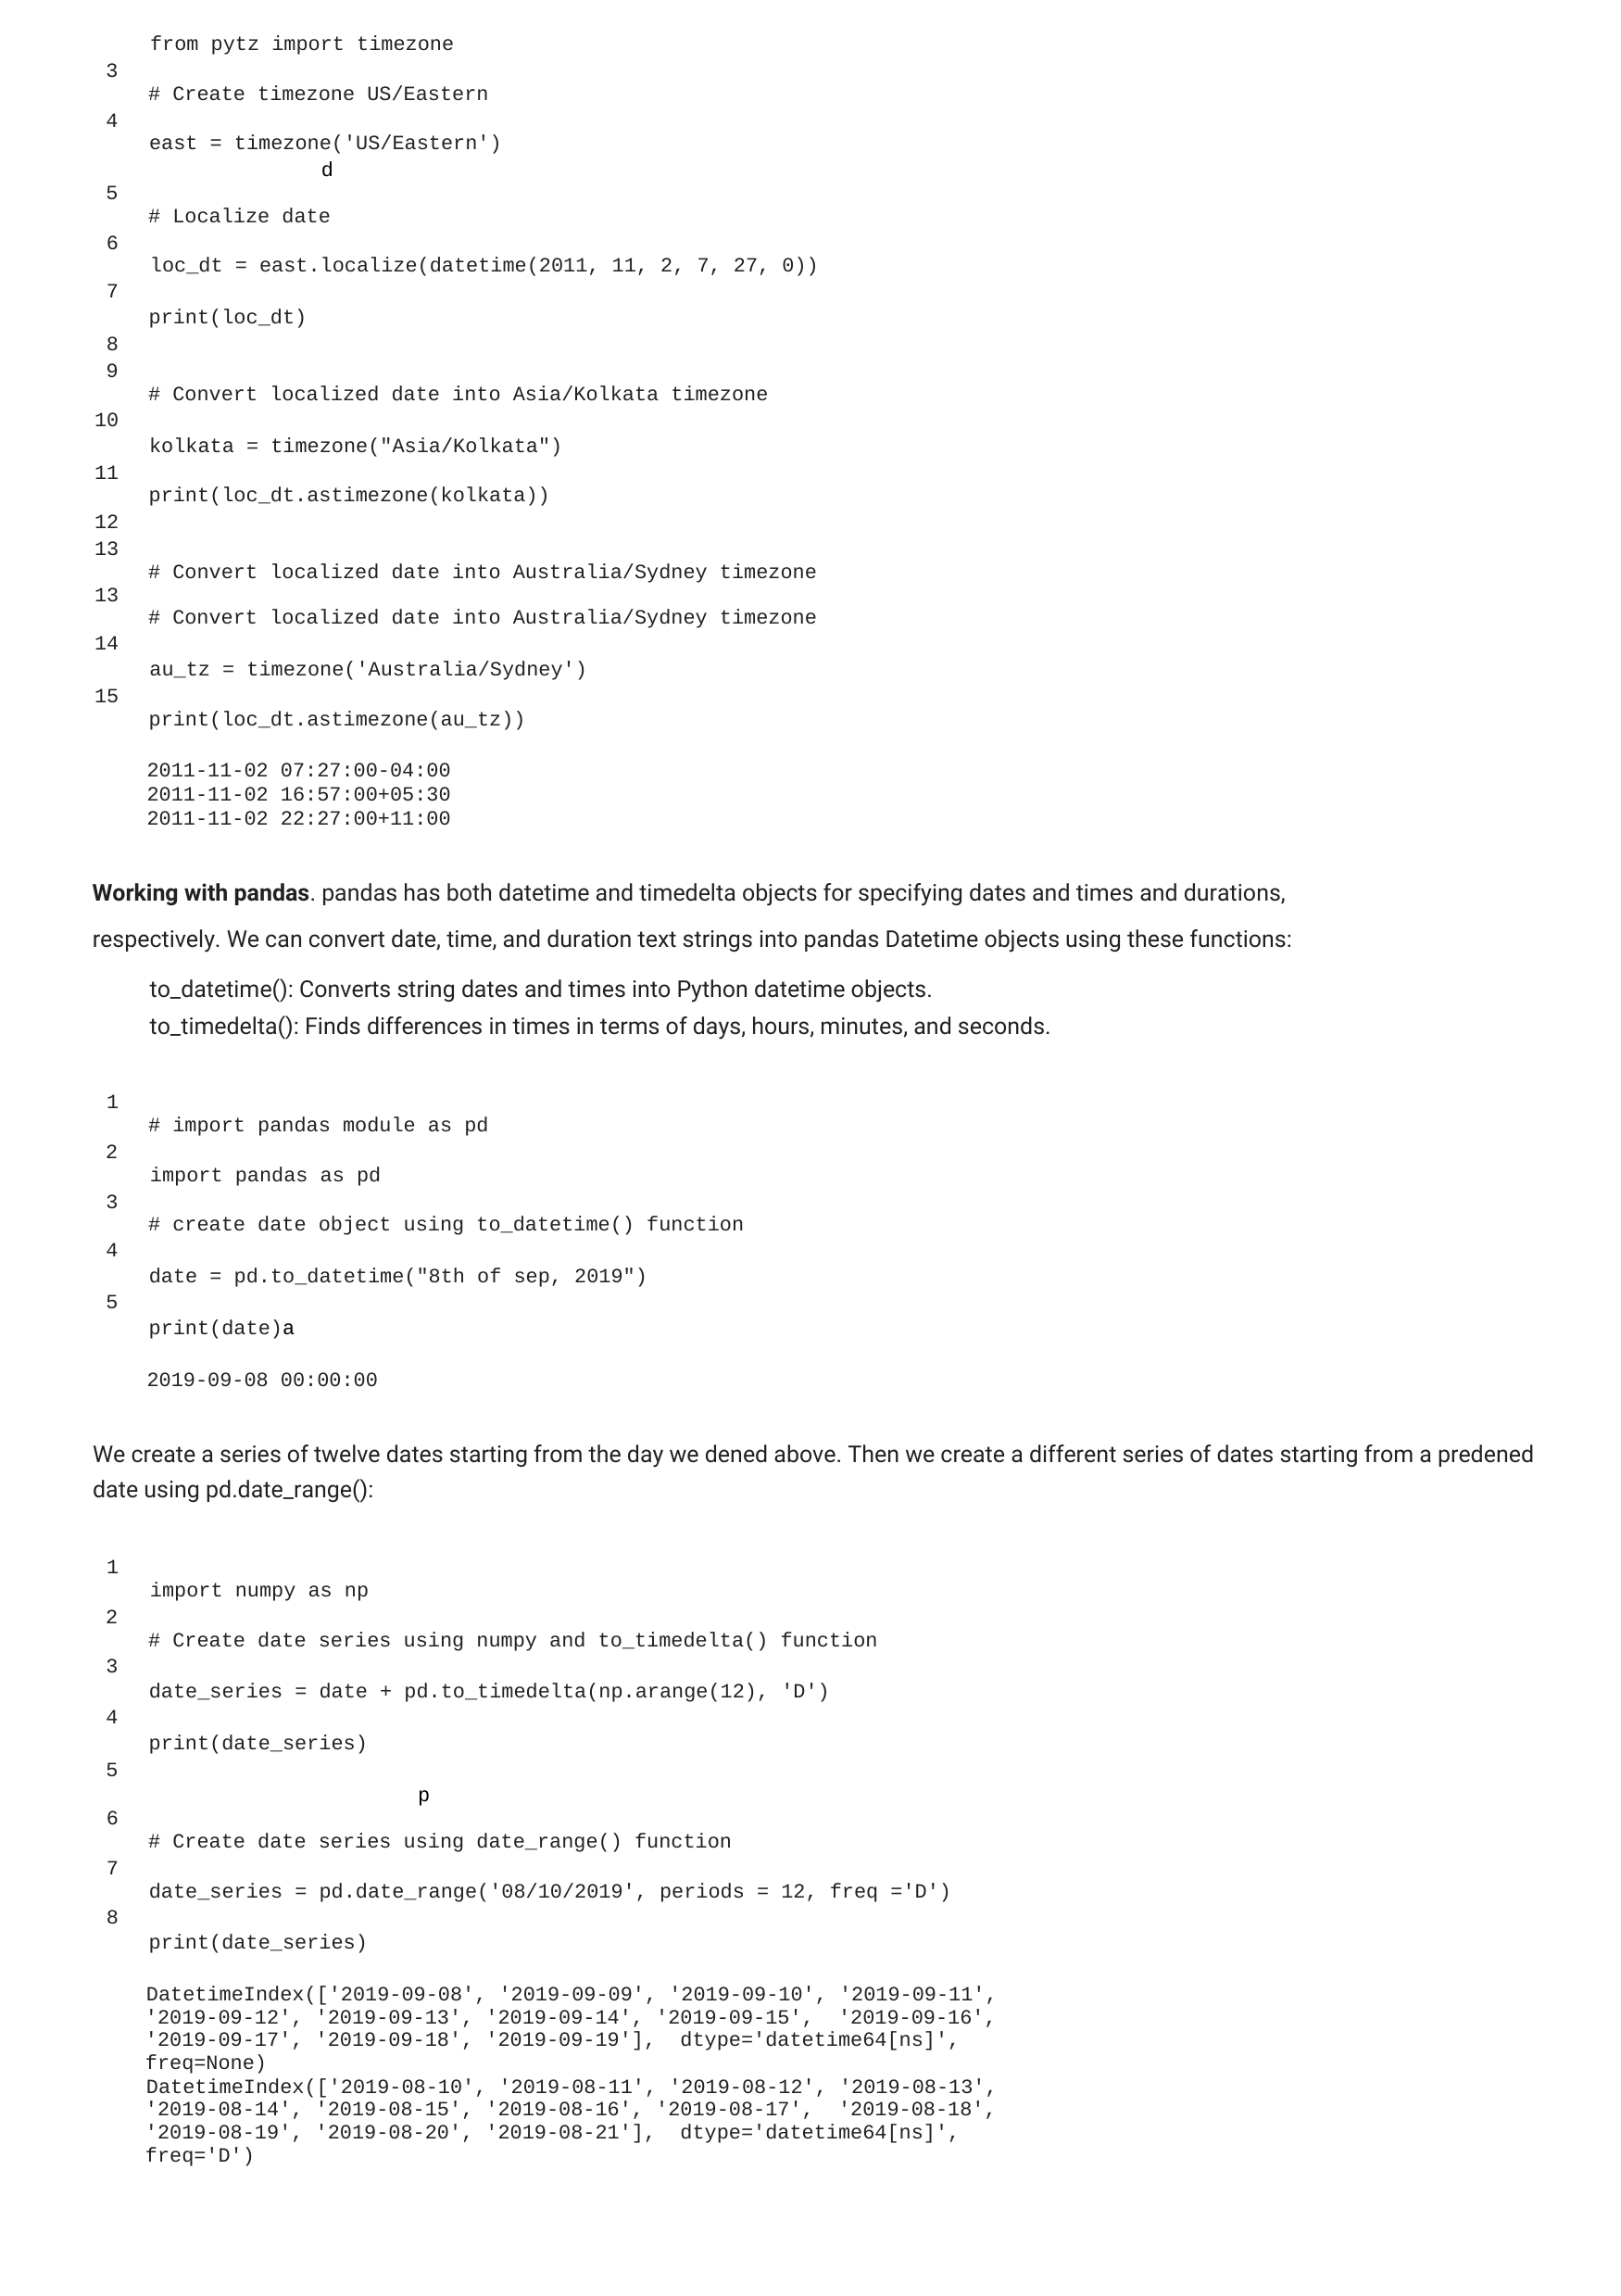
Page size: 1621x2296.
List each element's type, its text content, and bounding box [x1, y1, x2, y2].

text 1 [107, 1557, 1562, 1580]
text We create a series of twelve dates starting from the day we dened above. Then we create a different series of dates starting from a predened date using pd.date_range(): [93, 1441, 1564, 1503]
text 13 [94, 538, 1562, 561]
text 3 [106, 1192, 1562, 1215]
text kolkata = timezone("Asia/Kolkata") [149, 435, 1562, 459]
text DatetimeIndex(['2019-08-10', '2019-08-11', '2019-08-12', '2019-08-13', '2019-08-14', '2019-08-15', '2019-08-16', '2019-08-17', '2019-08-18', '2019-08-19', '2019-08-20', '2019-08-21'], dtype='datetime64[ns]', freq='D') [145, 2076, 1012, 2168]
text 2011-11-02 07:27:00-04:00 [146, 761, 1562, 783]
text 1 [107, 1092, 1562, 1115]
text # Convert localized date into Asia/Kolkata timezone 10 [94, 384, 773, 433]
text DatetimeIndex(['2019-09-08', '2019-09-09', '2019-09-10', '2019-09-11', '2019-09-12', '2019-09-13', '2019-09-14', '2019-09-15', '2019-09-16', '2019-09-17', '2019-09-18', '2019-09-19'], dtype='datetime64[ns]', freq=None) [145, 1984, 1012, 2075]
text 6 [106, 233, 1562, 256]
text 13 [94, 585, 1562, 608]
text print(date)a [148, 1318, 1562, 1341]
text import pandas as pd [150, 1165, 1562, 1188]
text 2011-11-02 16:57:00+05:30 [146, 784, 1562, 807]
text 12 [94, 511, 1562, 535]
text 5 [106, 1760, 1562, 1783]
text import numpy as np [150, 1580, 1562, 1603]
text date = pd.to_datetime("8th of sep, 2019") 5 [106, 1267, 651, 1315]
text print(loc_dt.astimezone(au_tz)) [148, 709, 1562, 732]
text # import pandas module as pd [148, 1115, 1562, 1138]
text # Localize date [148, 206, 1562, 229]
text # Convert localized date into Australia/Sydney timezone 14 [94, 608, 821, 656]
text to_timedelta(): Finds differences in times in terms of days, hours, minutes, and seconds. [149, 1013, 1562, 1040]
text Working with pandas. pandas has both datetime and timedelta objects for specifying dates and times and durations, respectively. We can convert date, time, and duration text strings into pandas Datetime objects using these functions: [92, 879, 1420, 952]
text east = timezone('US/Eastern') [149, 133, 1562, 156]
text 2 [106, 1142, 1562, 1165]
text date_series = pd.date_range('08/10/2019', periods = 12, freq ='D') 8 [106, 1881, 955, 1929]
text print(date_series) [148, 1933, 1562, 1955]
text from pytz import timezone [150, 33, 1562, 57]
text 5 [106, 183, 1562, 206]
text d [321, 159, 1562, 183]
text 15 [94, 686, 1562, 709]
text 4 [106, 110, 1562, 133]
text # Create date series using numpy and to_timedelta() function 3 [106, 1630, 882, 1678]
text loc_dt = east.localize(datetime(2011, 11, 2, 7, 27, 0)) 7 [106, 256, 821, 304]
text to_datetime(): Converts string dates and times into Python datetime objects. [149, 977, 1562, 1003]
text 11 [94, 462, 1562, 485]
text 3 [106, 60, 1562, 83]
text 2019-09-08 00:00:00 [146, 1369, 1562, 1393]
text au_tz = timezone('Australia/Sydney') [149, 659, 1562, 682]
text # create date object using to_datetime() function 4 [106, 1215, 748, 1263]
text 9 [106, 360, 1562, 384]
text print(date_series) [148, 1733, 1562, 1756]
text print(loc_dt) [148, 308, 1562, 330]
text 2011-11-02 22:27:00+11:00 [146, 808, 1562, 831]
text date_series = date + pd.to_timedelta(np.arange(12), 'D') 4 [106, 1681, 833, 1730]
text 7 [106, 1858, 1562, 1881]
text # Create date series using date_range() function [148, 1831, 1562, 1854]
text 6 [106, 1808, 1562, 1831]
text print(loc_dt.astimezone(kolkata)) [148, 485, 1562, 508]
text 2 [106, 1607, 1562, 1630]
text # Create timezone US/Eastern [148, 83, 1562, 107]
text # Convert localized date into Australia/Sydney timezone [148, 561, 1562, 585]
text p [418, 1785, 1562, 1808]
text 8 [106, 334, 1562, 357]
